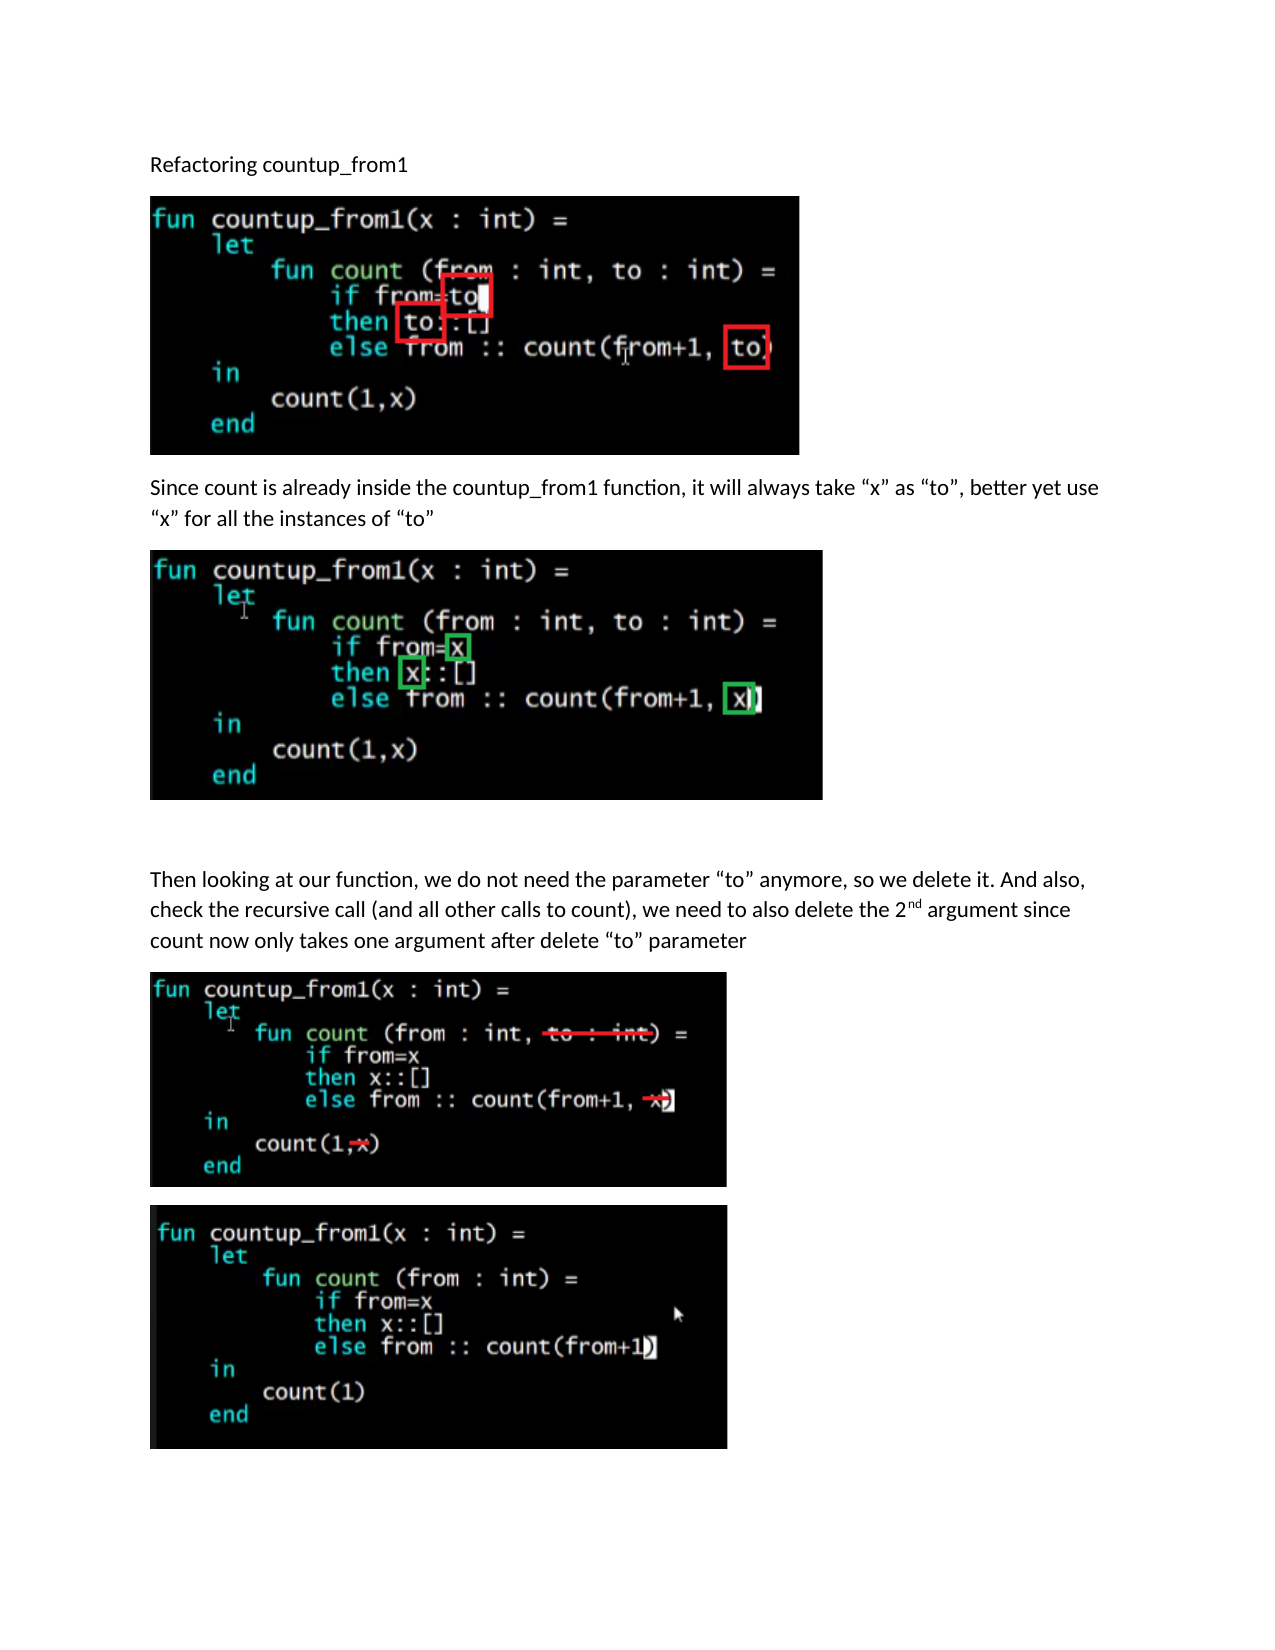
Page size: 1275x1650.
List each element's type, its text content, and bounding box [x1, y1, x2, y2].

text Since count is already inside the countup_from1 function, it will always take “x” as “to”, better yet use “x” for all the instances of “to” [150, 473, 1125, 532]
text Then looking at our function, we do not need the parameter “to” anymore, so we delete it. And also, check the recursive call (and all other calls to count), we need to also delete the 2nd argument since count now only takes one argument after delete “to” parameter [150, 865, 1125, 954]
picture [150, 196, 800, 455]
picture [150, 972, 727, 1187]
picture [150, 1205, 728, 1449]
text Refactoring countup_from1 [150, 150, 1125, 178]
picture [150, 550, 823, 800]
